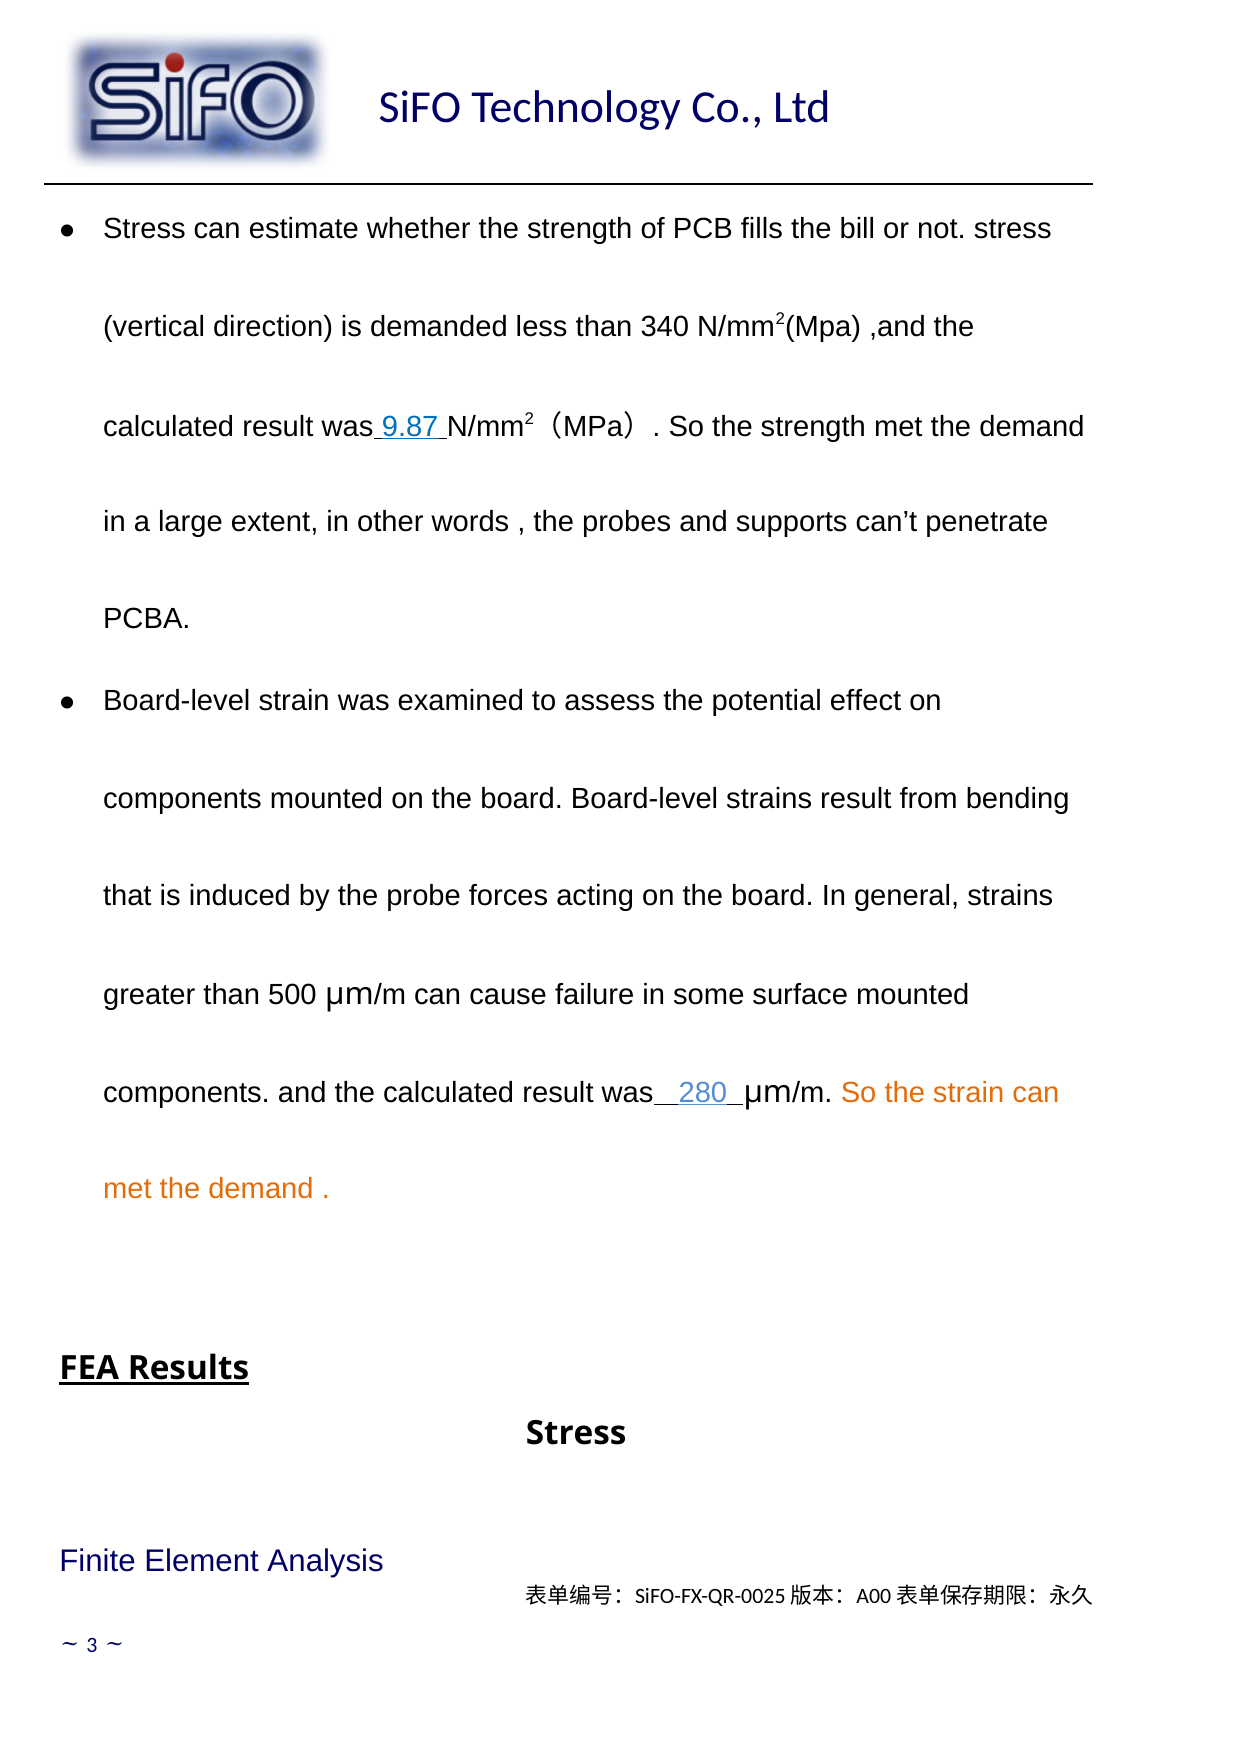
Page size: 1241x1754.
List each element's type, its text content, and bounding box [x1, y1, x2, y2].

list Stress can estimate whether the strength of PCB fills the bill or not. stress (vertical direction) is demanded less than 340 N/mm2(Mpa) ,and the calculated result was 9.87 N/mm2（MPa）. So the strength met the demand in a large extent, in other words , the probes and supports can’t penetrate PCBA. [59, 196, 1093, 651]
picture [92, 59, 303, 142]
text FEA Results [59, 1334, 1093, 1399]
text Stress [59, 1399, 1093, 1464]
list Board-level strain was examined to assess the potential effect on components mounted on the board. Board-level strains result from bending that is induced by the probe forces acting on the board. In general, strains greater than 500 μm/m can cause failure in some surface mounted components. and the calculated result was 280 μm/m. So the strain can met the demand . [59, 667, 1093, 1220]
